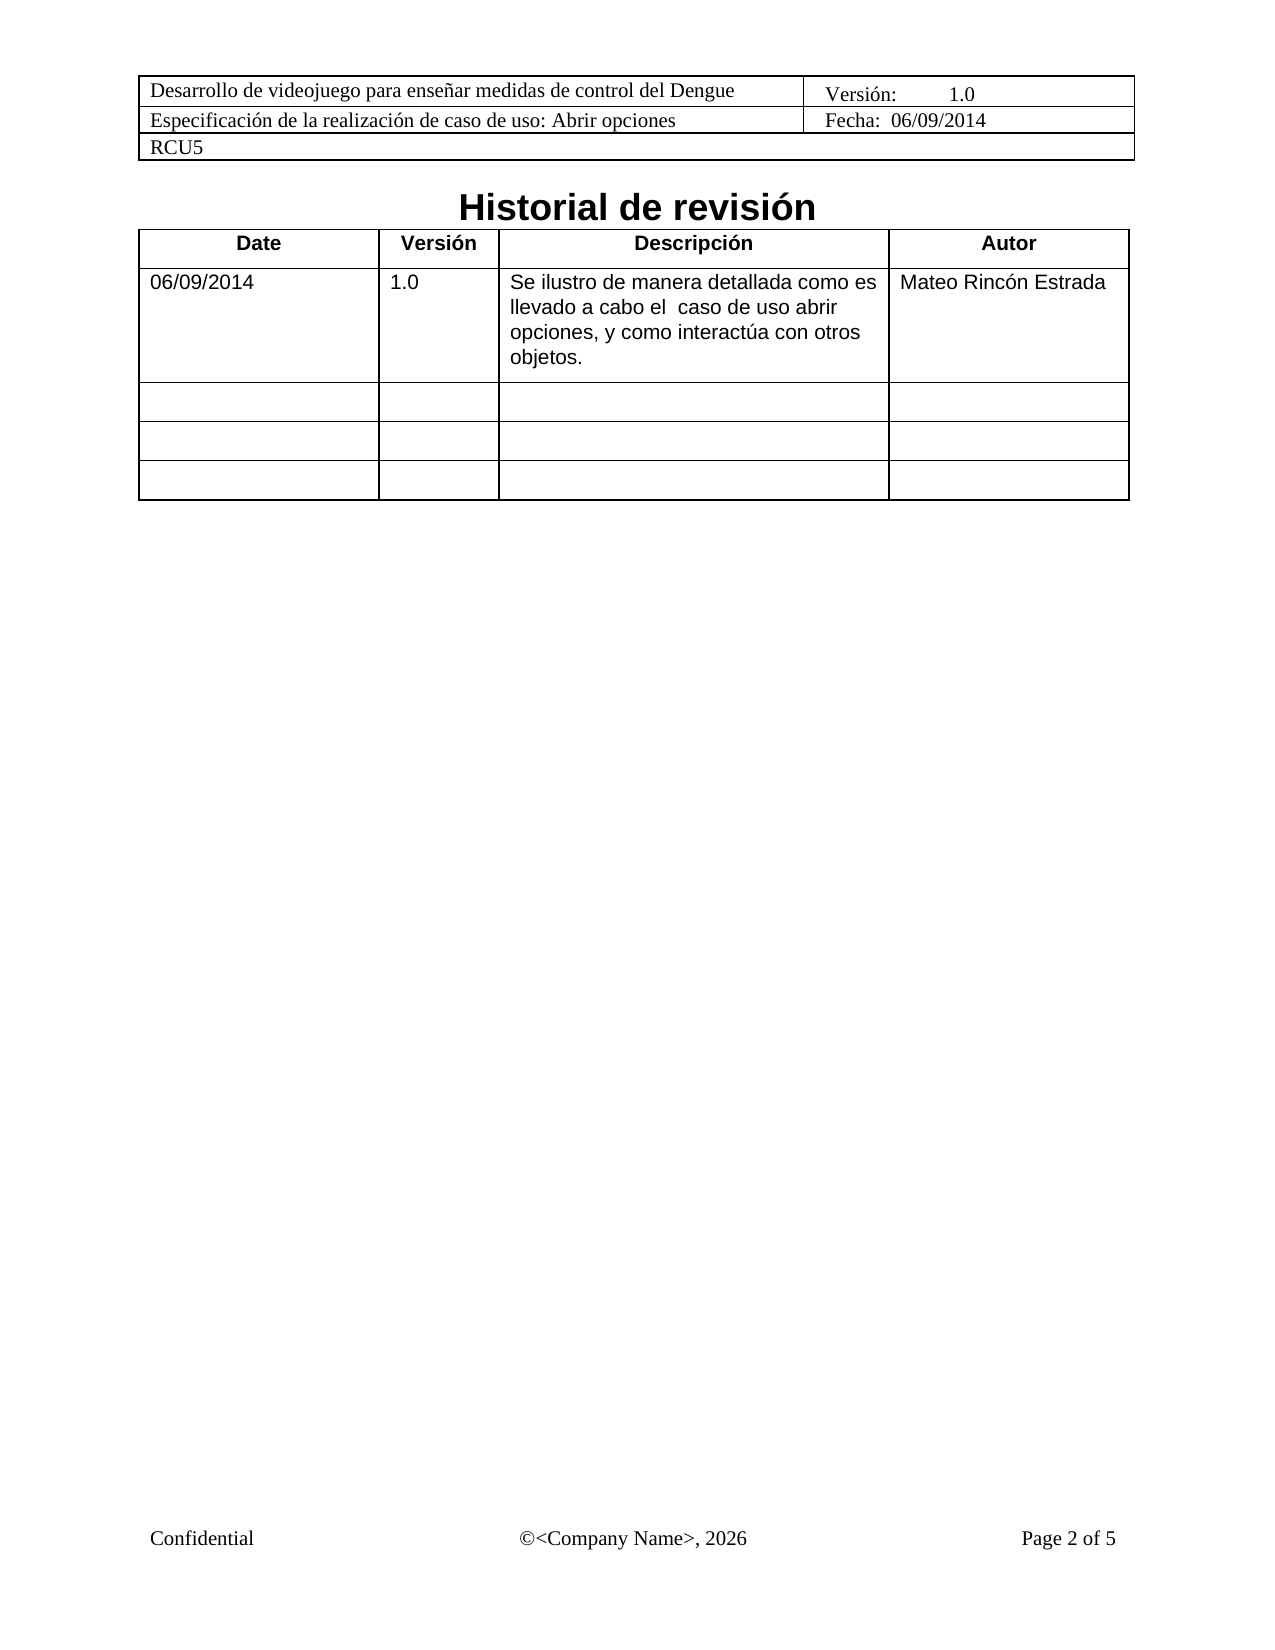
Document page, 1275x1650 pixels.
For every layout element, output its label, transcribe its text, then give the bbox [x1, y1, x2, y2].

table_cell [380, 422, 498, 460]
table_header Descripción [500, 230, 888, 268]
table_cell [890, 422, 1128, 460]
table_cell 1.0 [380, 269, 498, 382]
title Historial de revisión [150, 185, 1125, 228]
table_cell [500, 422, 888, 460]
table_cell [500, 461, 888, 499]
table_cell Se ilustro de manera detallada como es llevado a cabo el caso de uso abrir opciones, y como interactúa con otros objetos. [500, 269, 888, 382]
table_header Autor [890, 230, 1128, 268]
table_cell Mateo Rincón Estrada [890, 269, 1128, 382]
table_cell [140, 461, 378, 499]
table_cell [380, 383, 498, 421]
table_cell [890, 383, 1128, 421]
table_cell [890, 461, 1128, 499]
table_header Versión [380, 230, 498, 268]
table_header Date [140, 230, 378, 268]
table_cell [140, 383, 378, 421]
table_cell [500, 383, 888, 421]
table_cell [380, 461, 498, 499]
table_cell [140, 422, 378, 460]
table_cell 06/09/2014 [140, 269, 378, 382]
